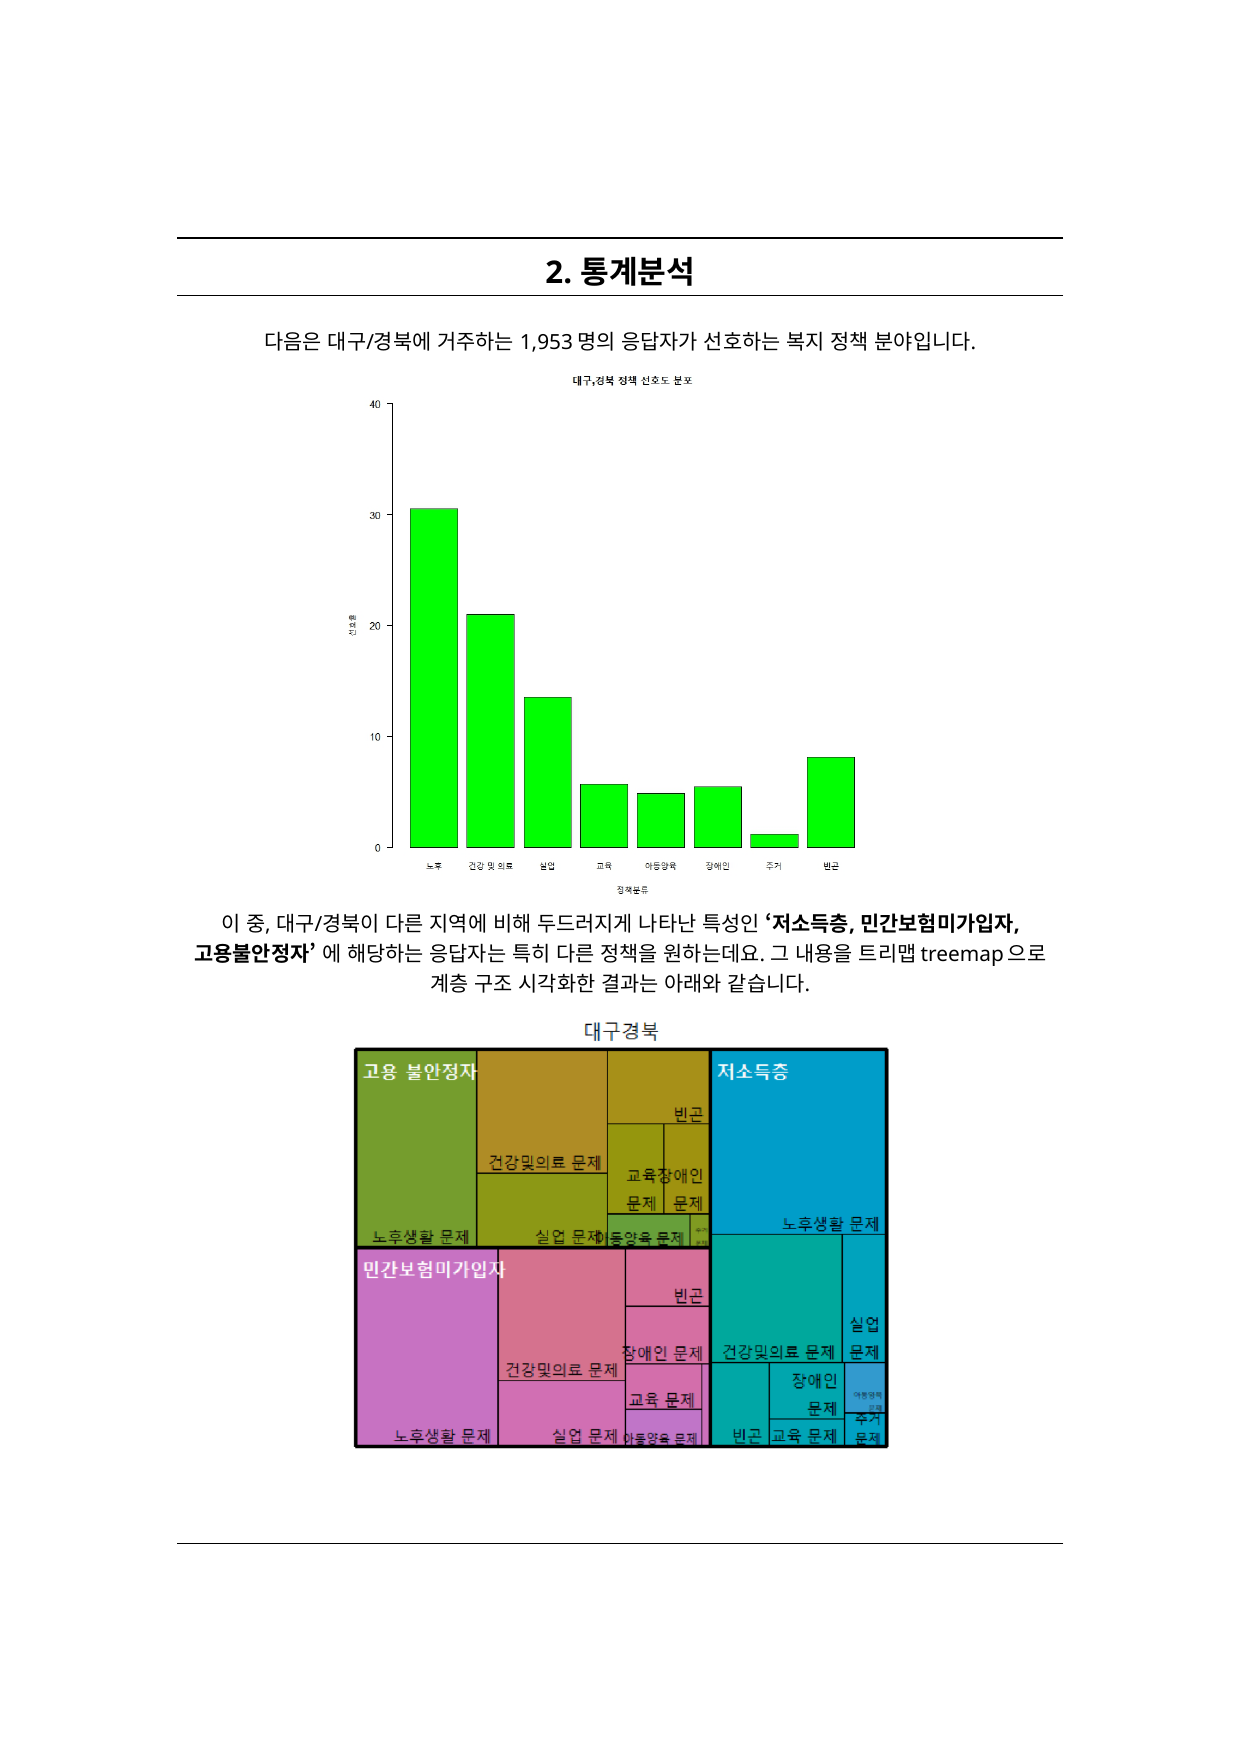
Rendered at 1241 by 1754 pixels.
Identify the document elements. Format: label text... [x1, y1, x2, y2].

picture [333, 997, 907, 1456]
text 2. 통계분석 [177, 247, 1063, 295]
picture [344, 355, 897, 907]
